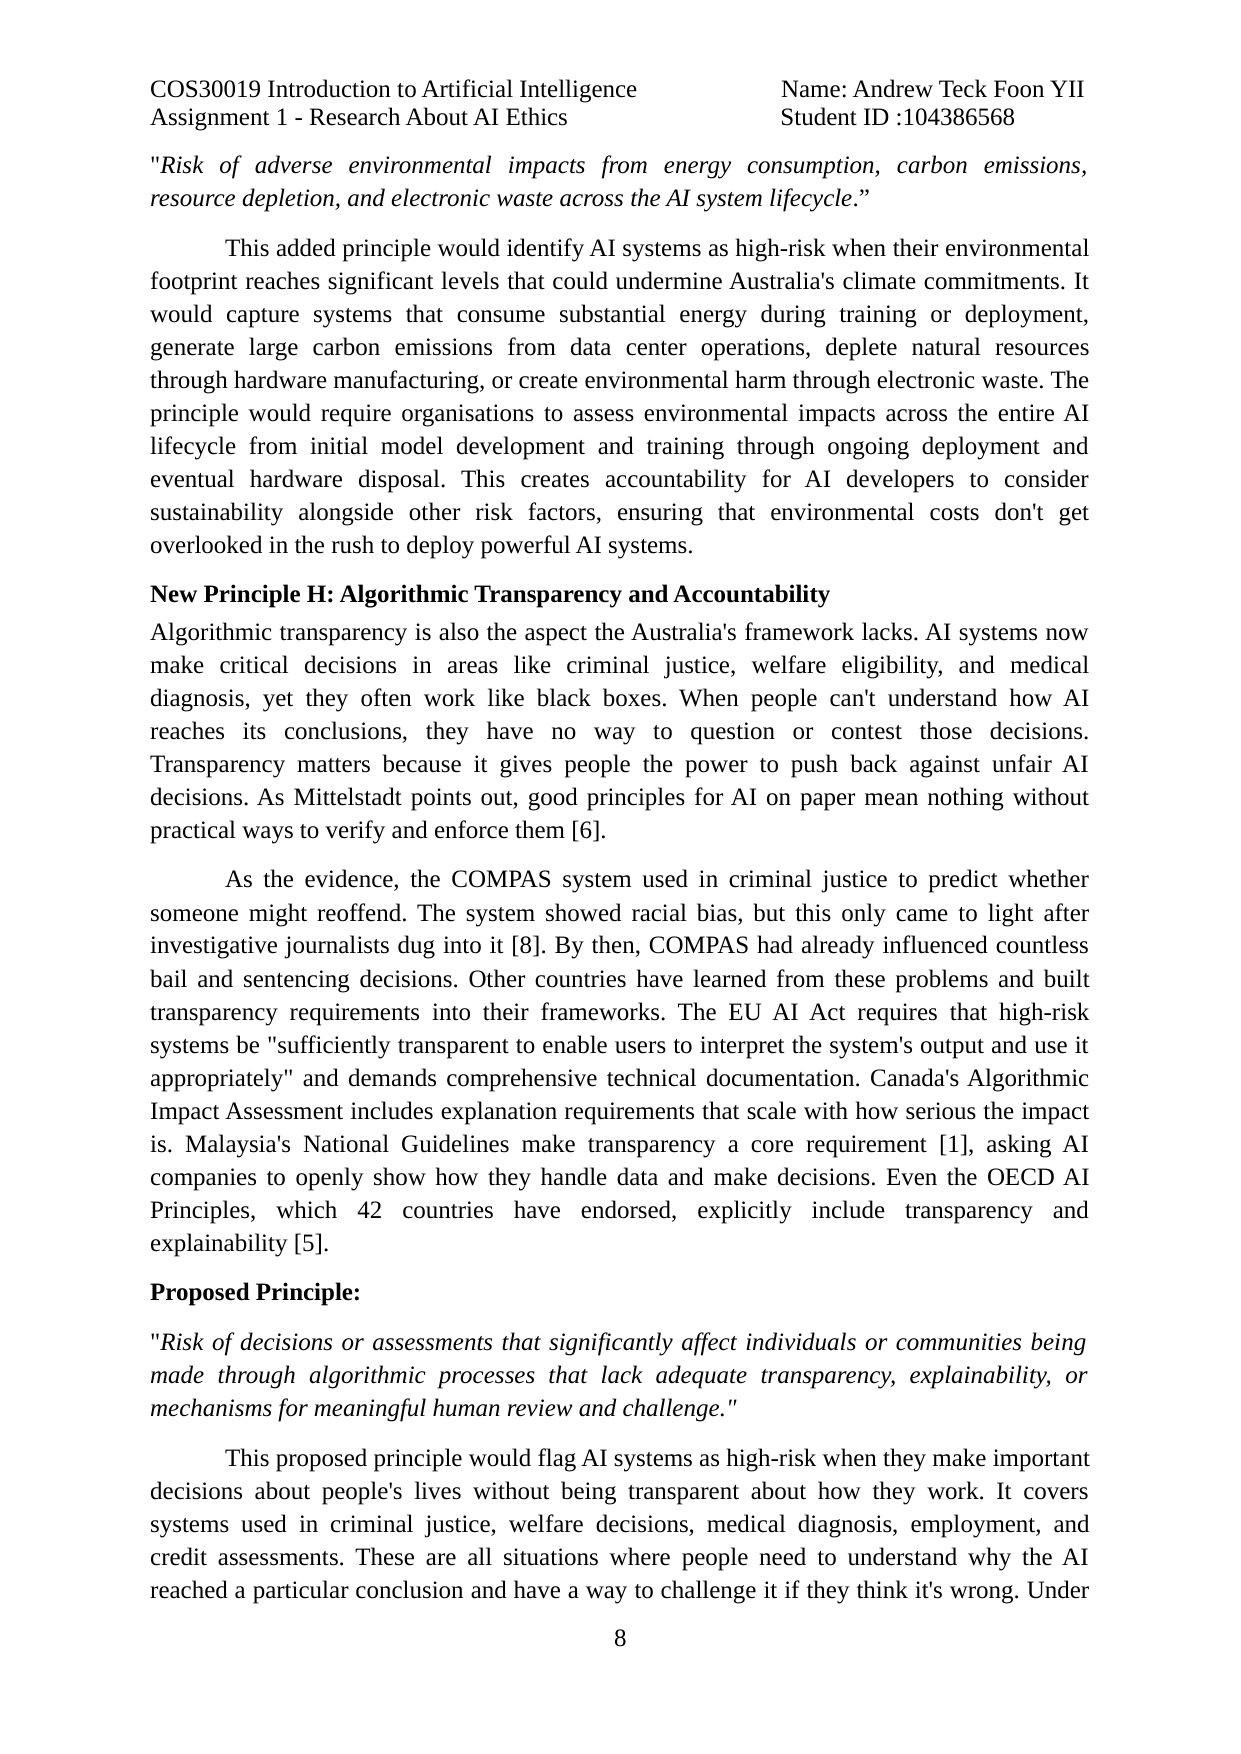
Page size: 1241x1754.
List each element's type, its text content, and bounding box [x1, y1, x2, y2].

text "Risk of adverse environmental impacts from energy consumption, carbon emissions, resource depletion, and electronic waste across the AI system lifecycle.” [150, 150, 1090, 212]
text Algorithmic transparency is also the aspect the Australia's framework lacks. AI systems now make critical decisions in areas like criminal justice, welfare eligibility, and medical diagnosis, yet they often work like black boxes. When people can't understand how AI reaches its conclusions, they have no way to question or contest those decisions. Transparency matters because it gives people the power to push back against unfair AI decisions. As Mittelstadt points out, good principles for AI on paper mean nothing without practical ways to verify and enforce them [6]. [150, 617, 1090, 844]
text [150, 1443, 1090, 1604]
text "Risk of decisions or assessments that significantly affect individuals or communities being made through algorithmic processes that lack adequate transparency, explainability, or mechanisms for meaningful human review and challenge." [150, 1327, 1090, 1422]
text As the evidence, the COMPAS system used in criminal justice to predict whether someone might reoffend. The system showed racial bias, but this only came to light after investigative journalists dug into it [8]. By then, COMPAS had already influenced countless bail and sentencing decisions. Other countries have learned from these problems and built transparency requirements into their frameworks. The EU AI Act requires that high-risk systems be "sufficiently transparent to enable users to interpret the system's output and use it appropriately" and demands comprehensive technical documentation. Canada's Algorithmic Impact Assessment includes explanation requirements that scale with how serious the impact is. Malaysia's National Guidelines make transparency a core requirement [1], asking AI companies to openly show how they handle data and make decisions. Even the OECD AI Principles, which 42 countries have endorsed, explicitly include transparency and explainability [5]. [150, 864, 1090, 1257]
text Proposed Principle: [150, 1277, 1090, 1306]
subtitle New Principle H: Algorithmic Transparency and Accountability [150, 579, 1090, 608]
text This added principle would identify AI systems as high-risk when their environmental footprint reaches significant levels that could undermine Australia's climate commitments. It would capture systems that consume substantial energy during training or deployment, generate large carbon emissions from data center operations, deplete natural resources through hardware manufacturing, or create environmental harm through electronic waste. The principle would require organisations to assess environmental impacts across the entire AI lifecycle from initial model development and training through ongoing deployment and eventual hardware disposal. This creates accountability for AI developers to consider sustainability alongside other risk factors, ensuring that environmental costs don't get overlooked in the rush to deploy powerful AI systems. [150, 233, 1090, 559]
